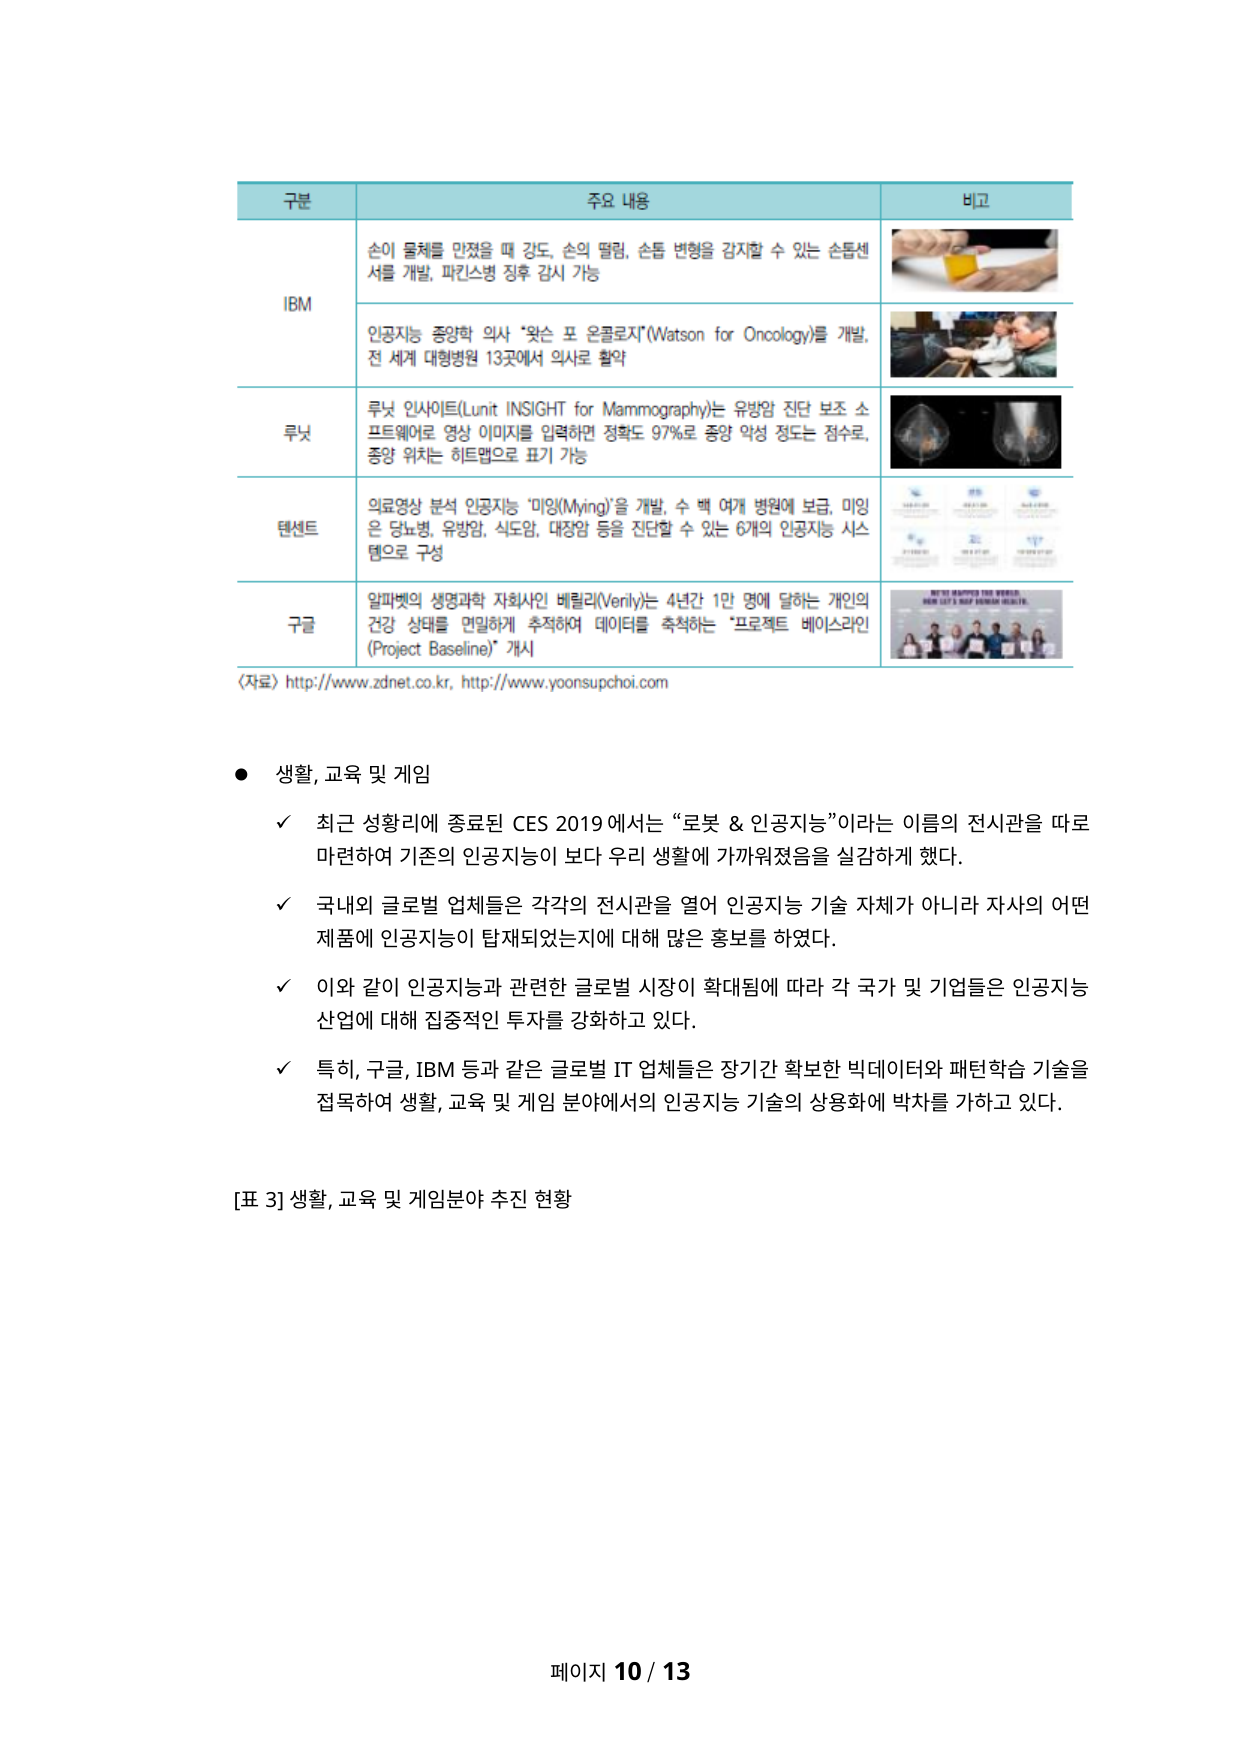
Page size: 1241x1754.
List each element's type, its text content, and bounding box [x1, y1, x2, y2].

picture [233, 177, 1078, 692]
list 최근 성황리에 종료된 CES 2019에서는 “로봇 & 인공지능”이라는 이름의 전시관을 따로 마련하여 기존의 인공지능이 보다 우리 생활에 가까워졌음을 실감하게 했다. [275, 807, 1090, 871]
list 특히, 구글, IBM 등과 같은 글로벌 IT 업체들은 장기간 확보한 빅데이터와 패턴학습 기술을 접목하여 생활, 교육 및 게임 분야에서의 인공지능 기술의 상용화에 박차를 가하고 있다. [275, 1053, 1090, 1117]
list 국내외 글로벌 업체들은 각각의 전시관을 열어 인공지능 기술 자체가 아니라 자사의 어떤 제품에 인공지능이 탑재되었는지에 대해 많은 홍보를 하였다. [275, 889, 1090, 952]
list 이와 같이 인공지능과 관련한 글로벌 시장이 확대됨에 따라 각 국가 및 기업들은 인공지능 산업에 대해 집중적인 투자를 강화하고 있다. [275, 972, 1090, 1034]
list [표 3] 생활, 교육 및 게임분야 추진 현황 [233, 1183, 1090, 1213]
list 생활, 교육 및 게임 [233, 758, 1090, 788]
